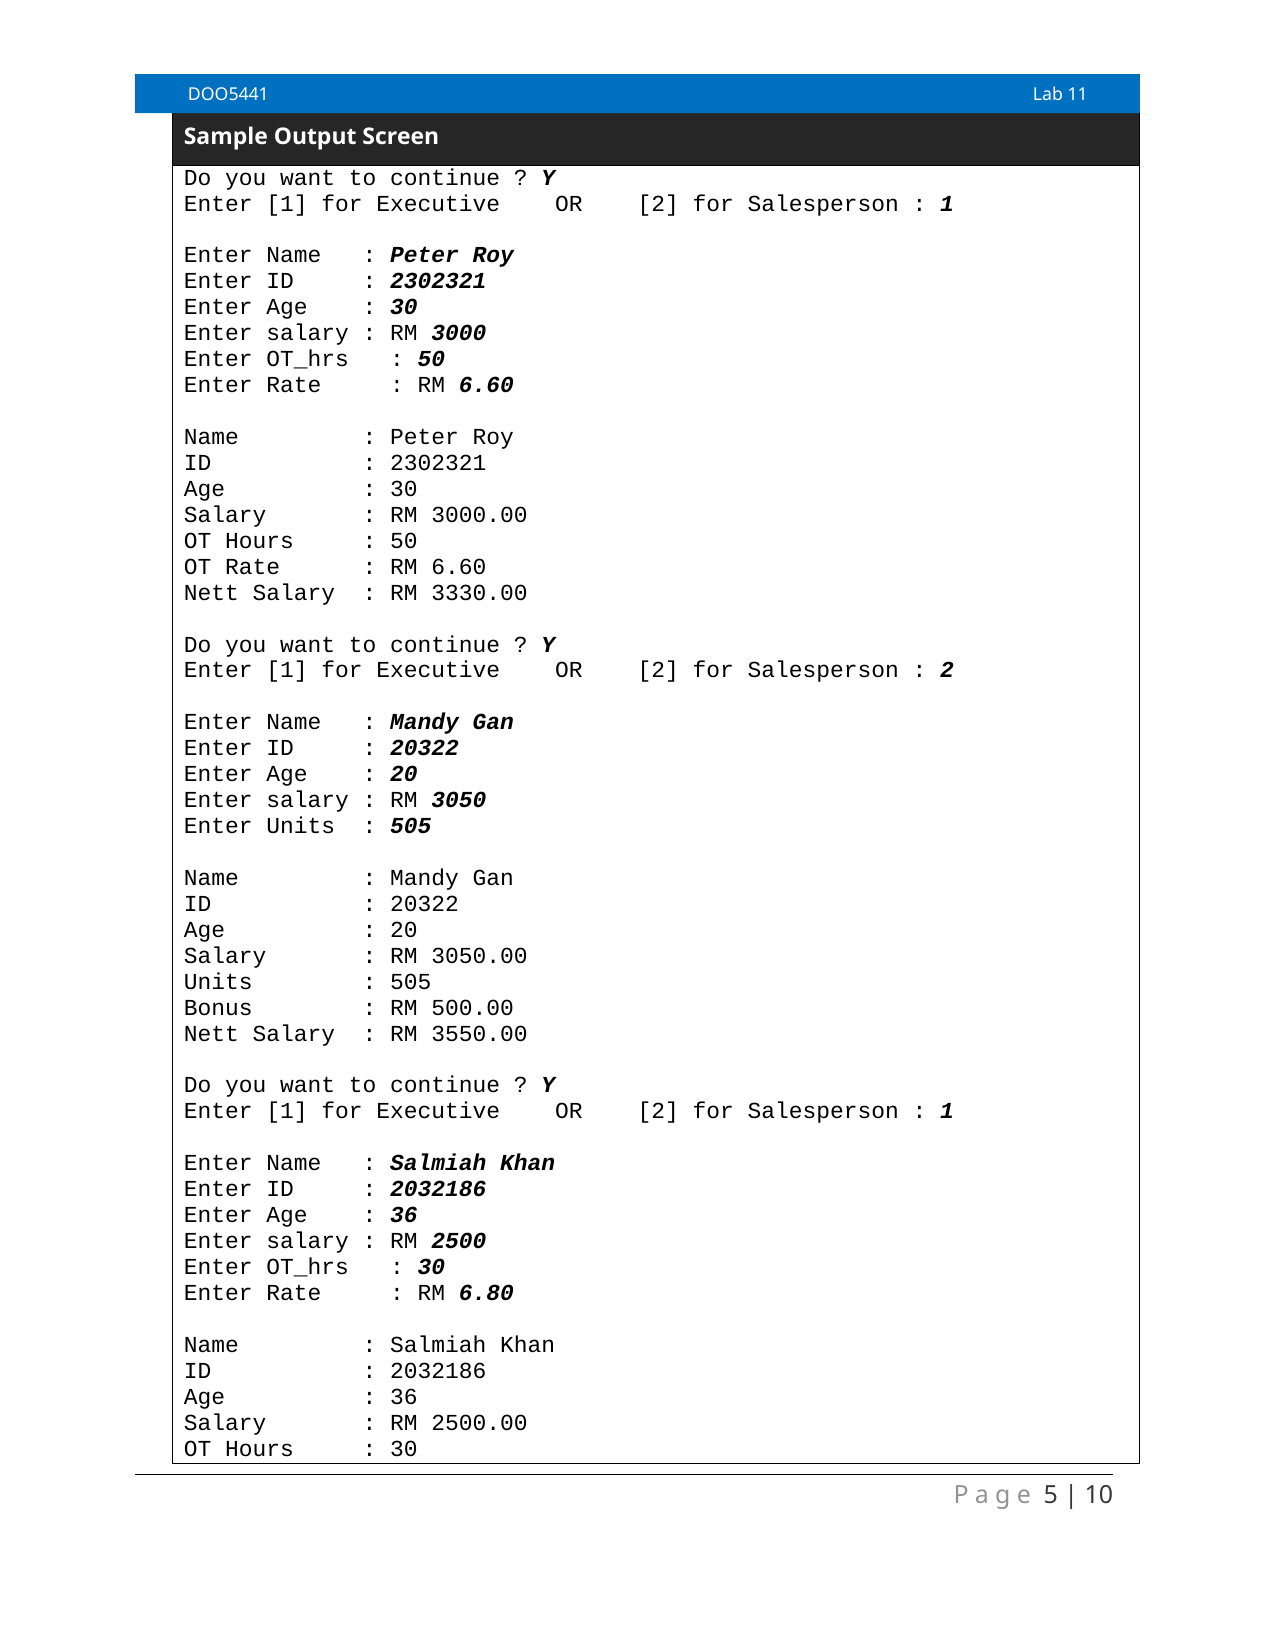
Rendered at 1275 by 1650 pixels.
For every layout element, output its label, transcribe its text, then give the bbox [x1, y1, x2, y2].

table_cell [173, 166, 1139, 1463]
table_header Sample Output Screen [173, 114, 1139, 165]
